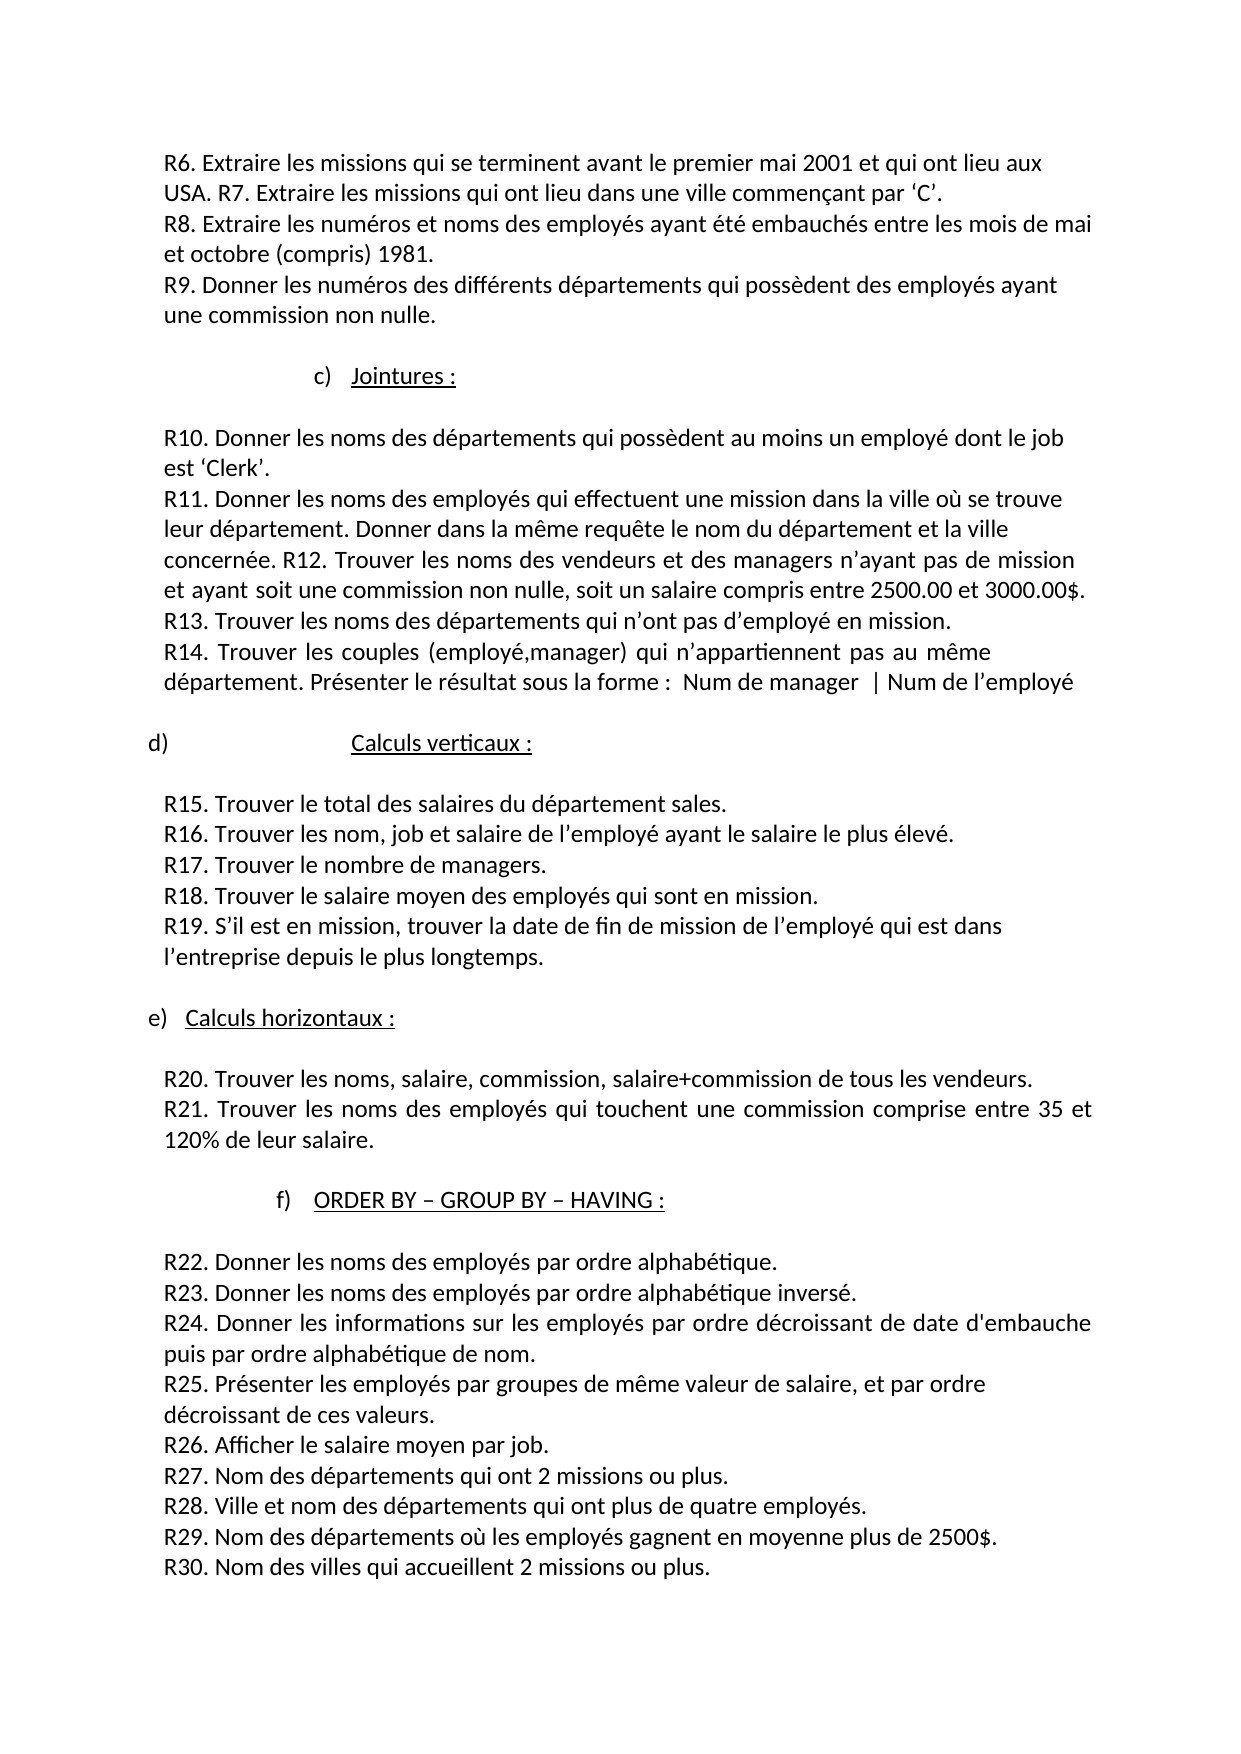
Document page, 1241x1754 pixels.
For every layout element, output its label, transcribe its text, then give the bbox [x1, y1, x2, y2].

text R22. Donner les noms des employés par ordre alphabétique. [164, 1246, 1240, 1276]
list ORDER BY – GROUP BY – HAVING : [276, 1185, 1240, 1215]
text R18. Trouver le salaire moyen des employés qui sont en mission. [164, 880, 1240, 910]
text R26. Afficher le salaire moyen par job. [164, 1429, 1240, 1460]
text R8. Extraire les numéros et noms des employés ayant été embauchés entre les mois de mai et octobre (compris) 1981. [164, 208, 1094, 269]
text R15. Trouver le total des salaires du département sales. [164, 788, 1240, 819]
text R13. Trouver les noms des départements qui n’ont pas d’employé en mission. [164, 605, 1240, 636]
text R28. Ville et nom des départements qui ont plus de quatre employés. [164, 1490, 1240, 1521]
text R11. Donner les noms des employés qui effectuent une mission dans la ville où se trouve leur département. Donner dans la même requête le nom du département et la ville concernée. R12. Trouver les noms des vendeurs et des managers n’ayant pas de mission et ayant soit une commission non nulle, soit un salaire compris entre 2500.00 et 3000.00$. [164, 483, 1094, 605]
text R25. Présenter les employés par groupes de même valeur de salaire, et par ordre décroissant de ces valeurs. [164, 1368, 1094, 1429]
list Calculs horizontaux : [148, 1002, 523, 1032]
text R10. Donner les noms des départements qui possèdent au moins un employé dont le job est ‘Clerk’. [164, 422, 1094, 483]
text R20. Trouver les noms, salaire, commission, salaire+commission de tous les vendeurs. [164, 1063, 1240, 1093]
text R19. S’il est en mission, trouver la date de fin de mission de l’employé qui est dans l’entreprise depuis le plus longtemps. [164, 910, 1094, 971]
text R9. Donner les numéros des différents départements qui possèdent des employés ayant une commission non nulle. [164, 269, 1094, 330]
text R21. Trouver les noms des employés qui touchent une commission comprise entre 35 et 120% de leur salaire. [164, 1093, 1094, 1154]
text R27. Nom des départements qui ont 2 missions ou plus. [164, 1460, 1240, 1490]
list Calculs verticaux : [148, 727, 533, 758]
text R16. Trouver les nom, job et salaire de l’employé ayant le salaire le plus élevé. R17. Trouver le nombre de managers. [164, 819, 957, 880]
text R6. Extraire les missions qui se terminent avant le premier mai 2001 et qui ont lieu aux USA. R7. Extraire les missions qui ont lieu dans une ville commençant par ‘C’. [164, 147, 1094, 208]
text R23. Donner les noms des employés par ordre alphabétique inversé. [164, 1277, 1240, 1307]
list Jointures : [313, 361, 1240, 391]
text R14. Trouver les couples (employé,manager) qui n’appartiennent pas au même département. Présenter le résultat sous la forme : Num de manager | Num de l’employé [164, 636, 1094, 697]
text R29. Nom des départements où les employés gagnent en moyenne plus de 2500$. R30. Nom des villes qui accueillent 2 missions ou plus. [164, 1521, 1000, 1582]
text R24. Donner les informations sur les employés par ordre décroissant de date d'embauche puis par ordre alphabétique de nom. [164, 1307, 1094, 1368]
